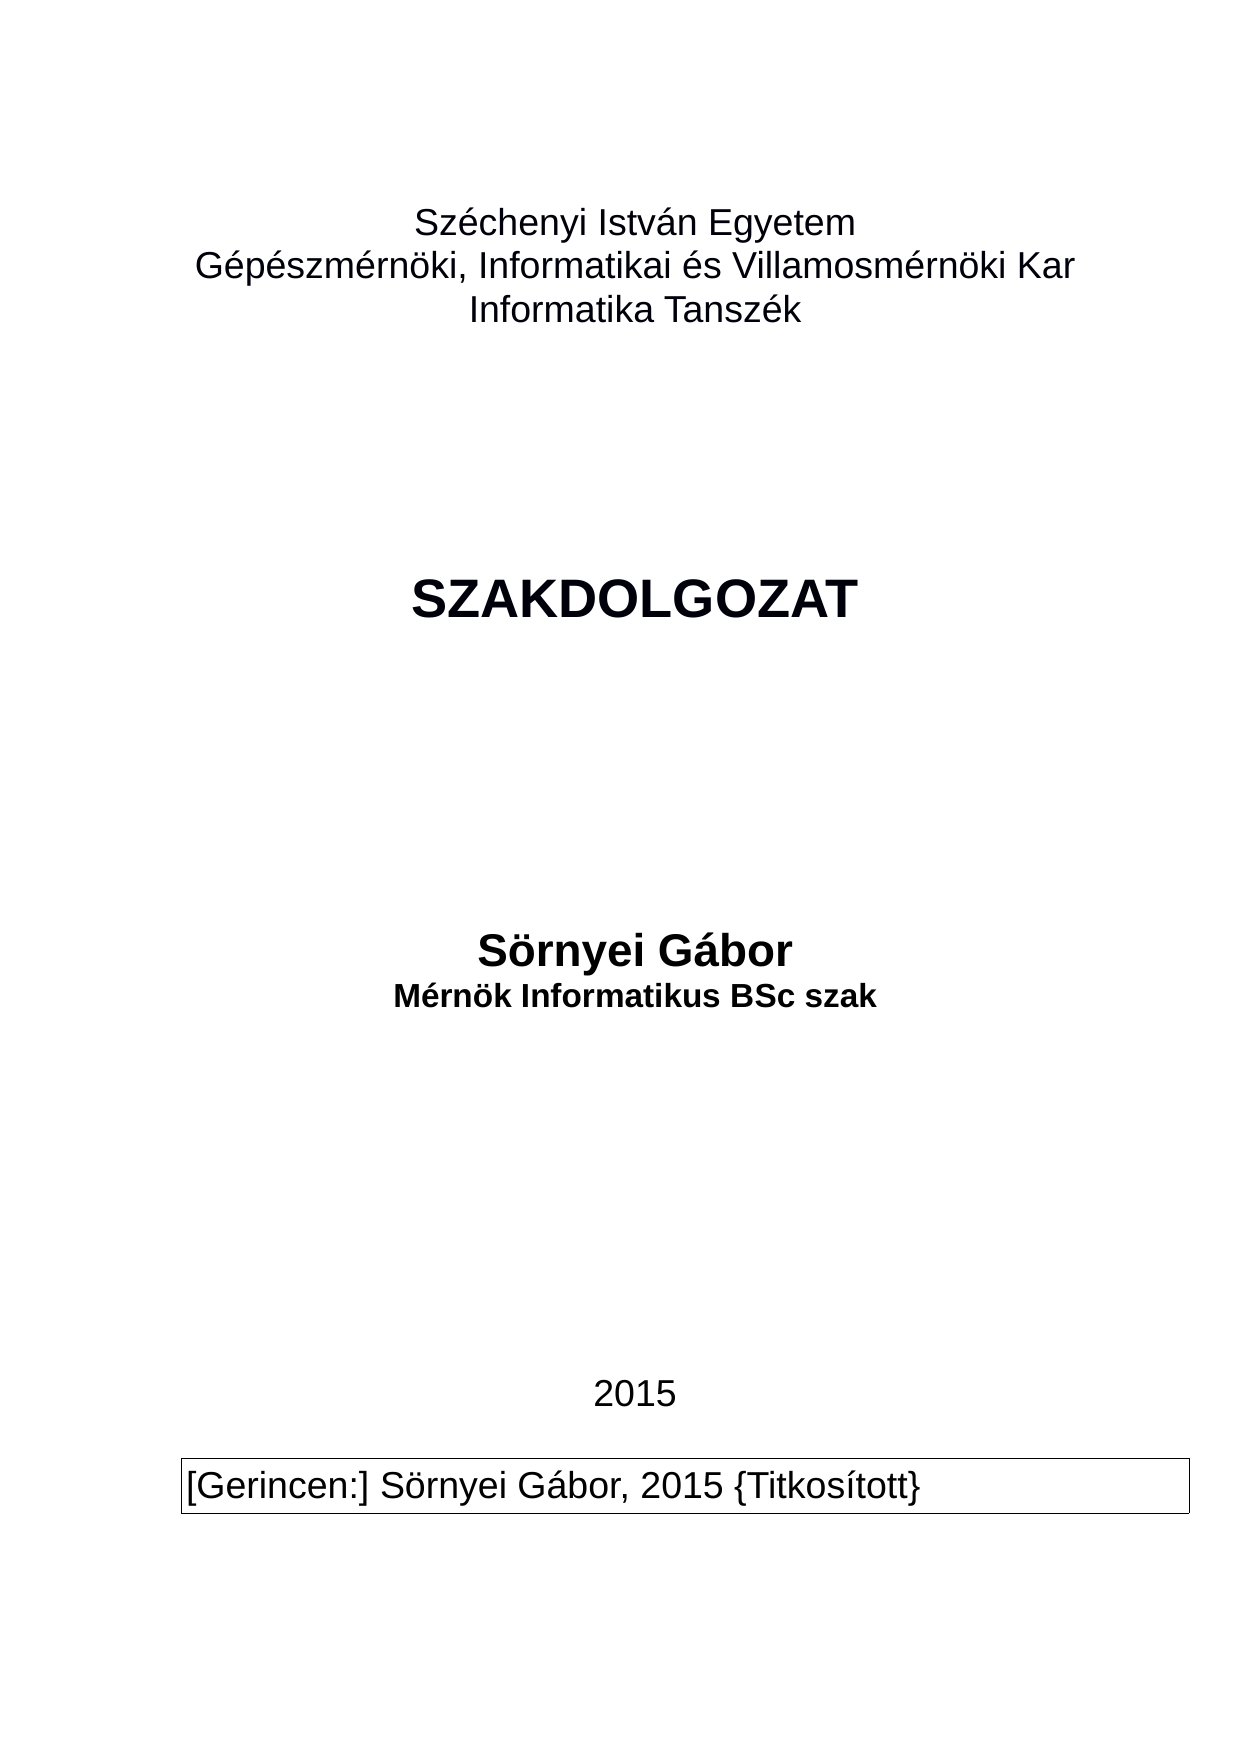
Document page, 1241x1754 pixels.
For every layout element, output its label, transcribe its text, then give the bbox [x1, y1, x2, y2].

text Sörnyei Gábor [177, 924, 1092, 977]
text Mérnök Informatikus BSc szak [177, 977, 1092, 1015]
text Gépészmérnöki, Informatikai és Villamosmérnöki Kar [177, 244, 1092, 287]
table_header [Gerincen:] Sörnyei Gábor, 2015 {Titkosított} [182, 1459, 1189, 1513]
text 2015 [177, 1371, 1092, 1414]
text Széchenyi István Egyetem [177, 201, 1092, 244]
text SZAKDOLGOZAT [177, 566, 1092, 628]
text Informatika Tanszék [177, 287, 1092, 330]
